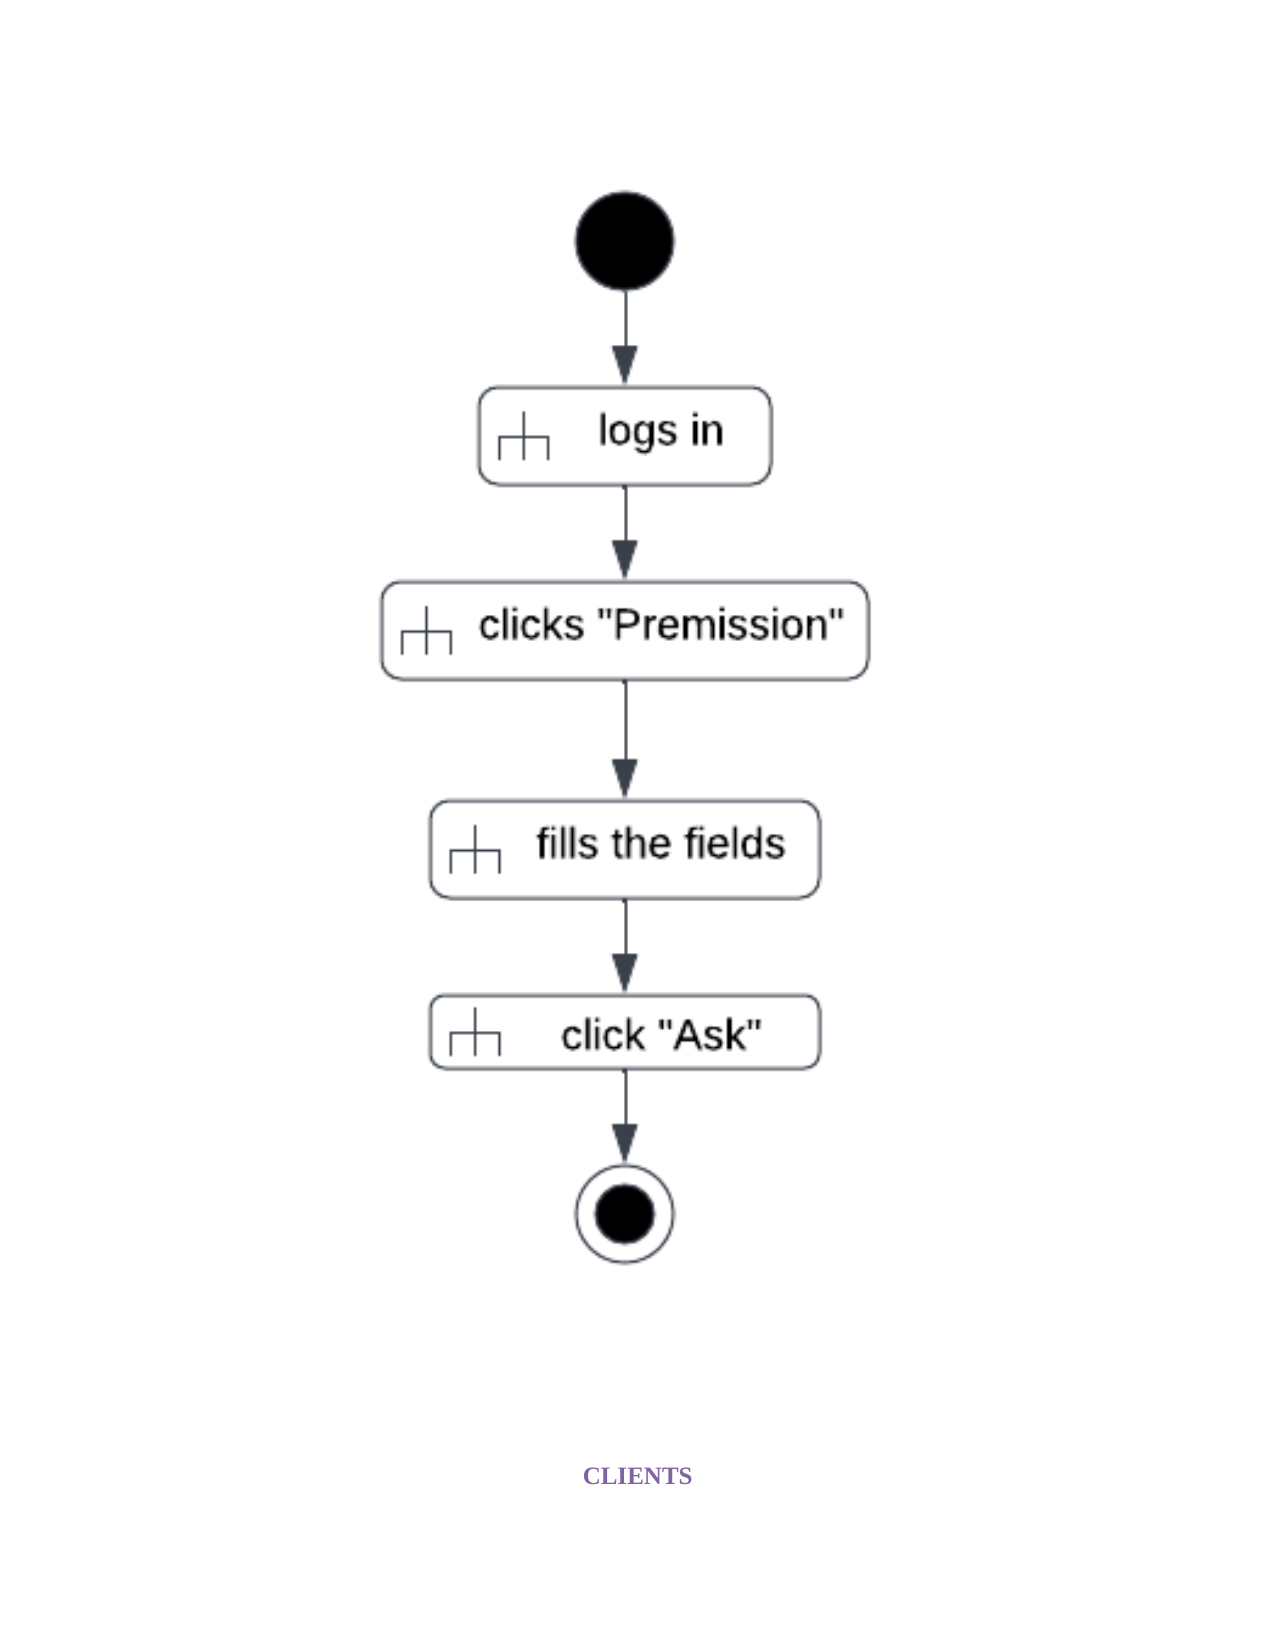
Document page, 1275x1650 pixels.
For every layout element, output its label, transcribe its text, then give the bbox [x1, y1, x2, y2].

text CLIENTS [75, 1461, 1200, 1489]
picture [329, 124, 946, 1292]
